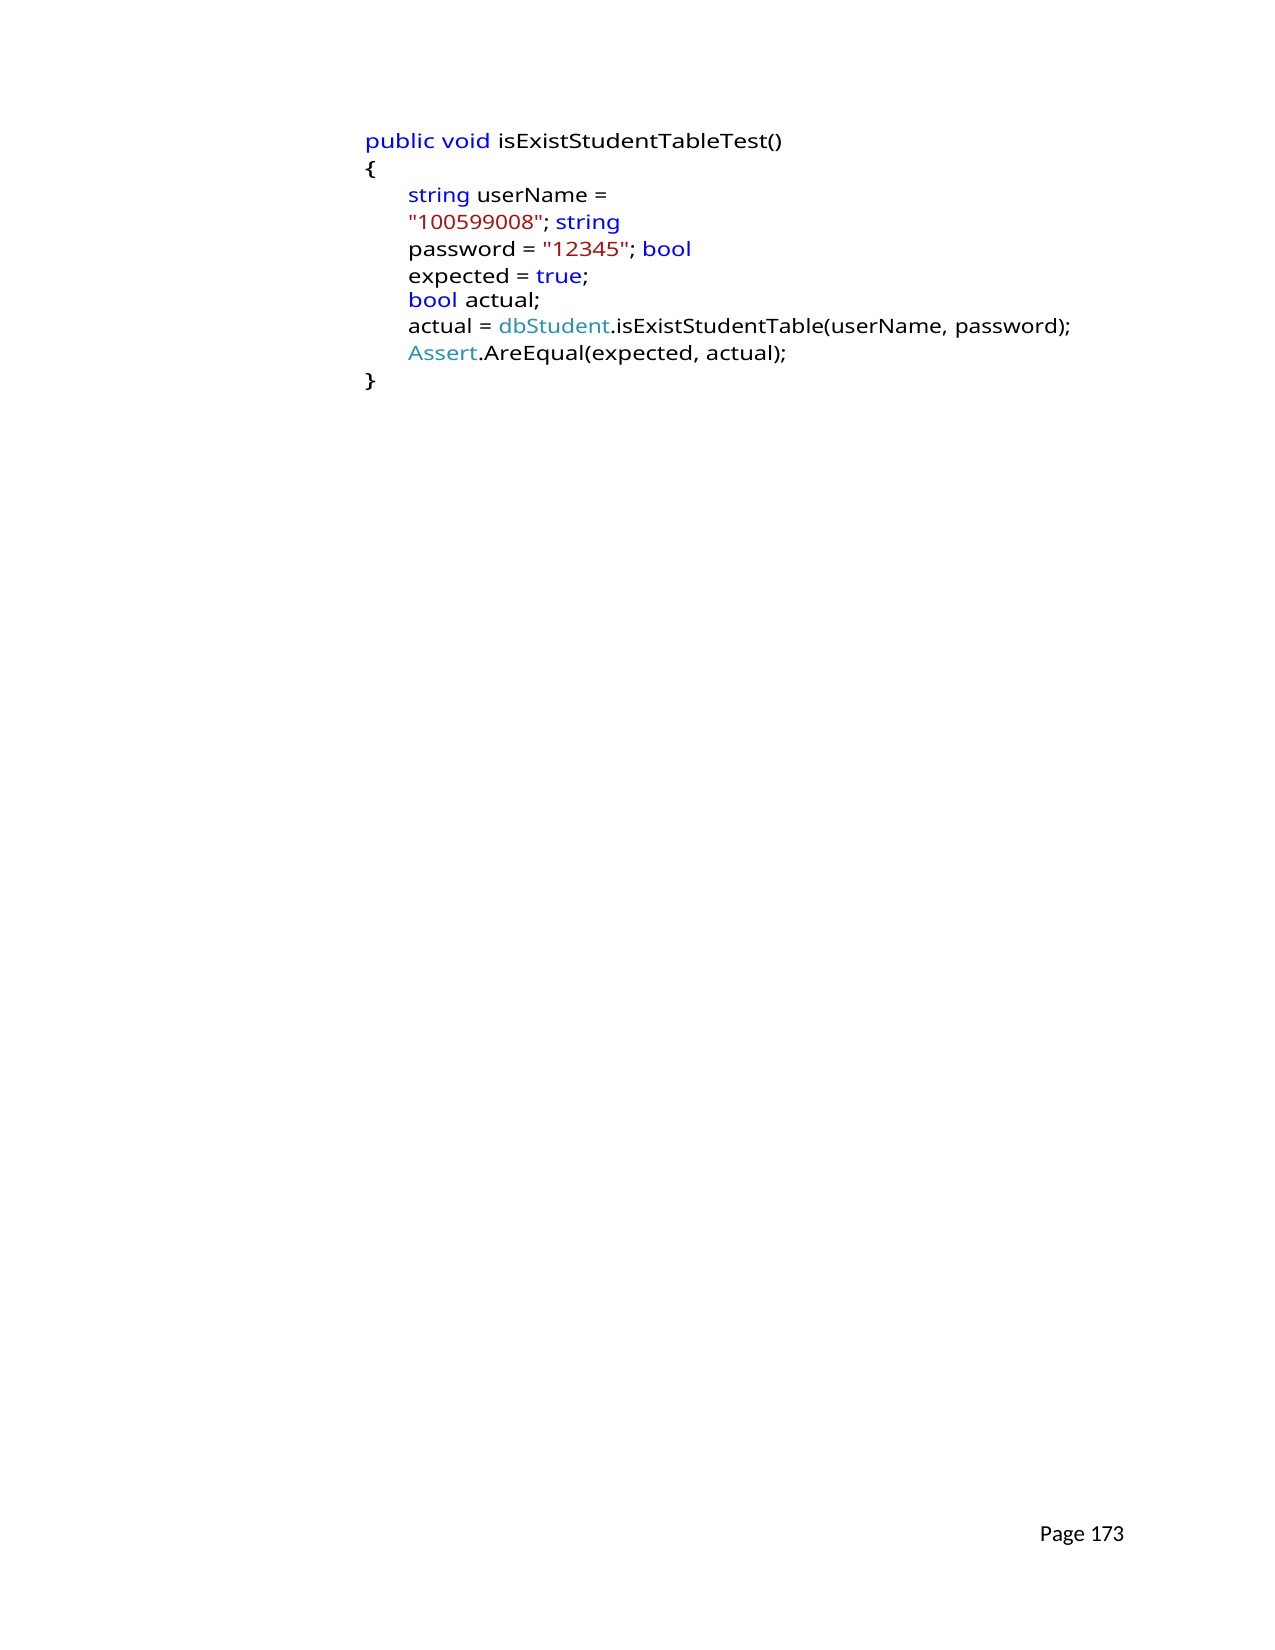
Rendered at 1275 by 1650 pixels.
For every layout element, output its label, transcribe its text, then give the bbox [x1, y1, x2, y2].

text actual = dbStudent.isExistStudentTable(userName, password); Assert.AreEqual(expected, actual); [408, 312, 1244, 366]
text } [364, 366, 1244, 393]
text public void isExistStudentTableTest() [364, 127, 1244, 154]
text bool actual; [408, 289, 1244, 312]
text string userName = "100599008"; string password = "12345"; bool expected = true; [408, 182, 734, 289]
text { [364, 154, 1244, 181]
